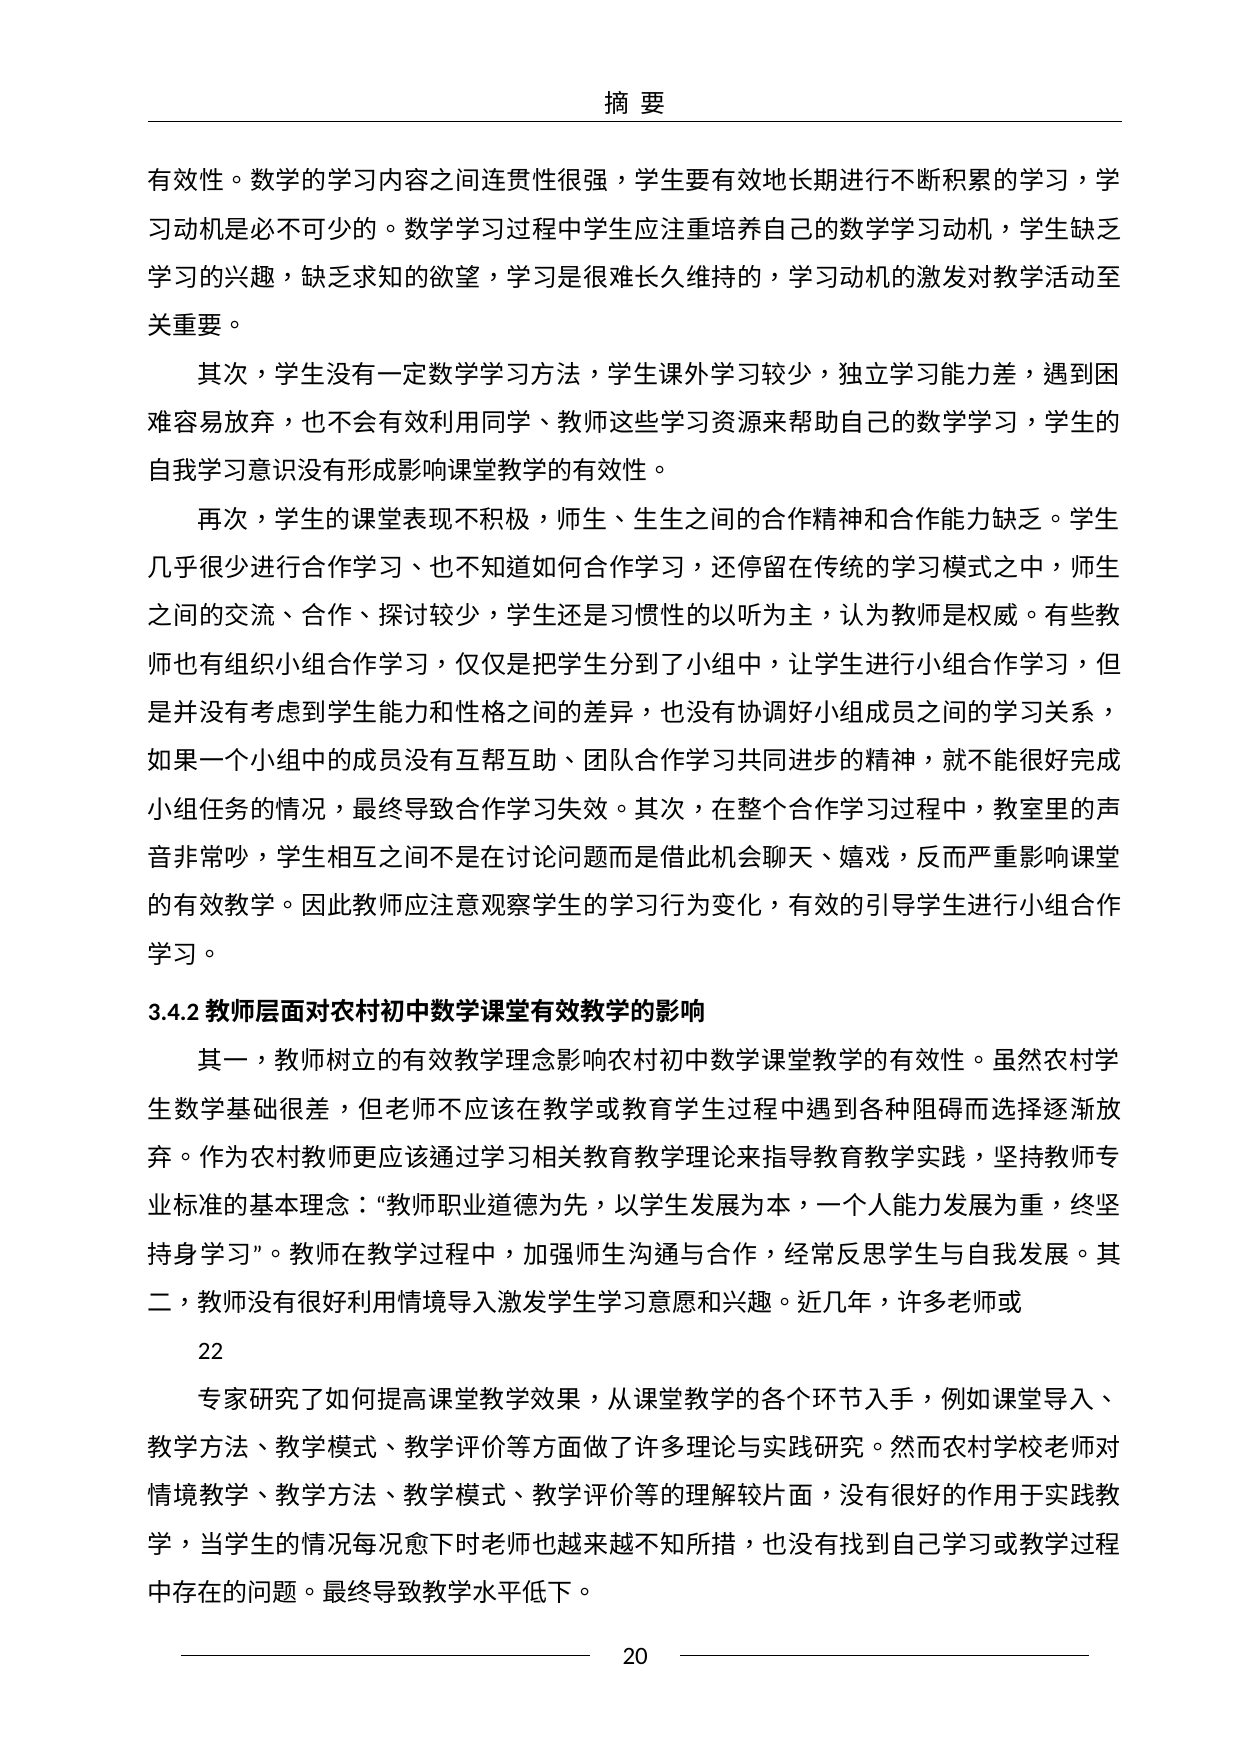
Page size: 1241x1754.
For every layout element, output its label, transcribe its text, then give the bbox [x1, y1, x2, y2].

text 22 [148, 1318, 1122, 1366]
text 专家研究了如何提高课堂教学效果，从课堂教学的各个环节入手，例如课堂导入、教学方法、教学模式、教学评价等方面做了许多理论与实践研究。然而农村学校老师对情境教学、教学方法、教学模式、教学评价等的理解较片面，没有很好的作用于实践教学，当学生的情况每况愈下时老师也越来越不知所措，也没有找到自己学习或教学过程中存在的问题。最终导致教学水平低下。 [148, 1366, 1122, 1608]
text 再次，学生的课堂表现不积极，师生、生生之间的合作精神和合作能力缺乏。学生几乎很少进行合作学习、也不知道如何合作学习，还停留在传统的学习模式之中，师生之间的交流、合作、探讨较少，学生还是习惯性的以听为主，认为教师是权威。有些教师也有组织小组合作学习，仅仅是把学生分到了小组中，让学生进行小组合作学习，但是并没有考虑到学生能力和性格之间的差异，也没有协调好小组成员之间的学习关系，如果一个小组中的成员没有互帮互助、团队合作学习共同进步的精神，就不能很好完成小组任务的情况，最终导致合作学习失效。其次，在整个合作学习过程中，教室里的声音非常吵，学生相互之间不是在讨论问题而是借此机会聊天、嬉戏，反而严重影响课堂的有效教学。因此教师应注意观察学生的学习行为变化，有效的引导学生进行小组合作学习。 [148, 486, 1122, 969]
text 其一，教师树立的有效教学理念影响农村初中数学课堂教学的有效性。虽然农村学生数学基础很差，但老师不应该在教学或教育学生过程中遇到各种阻碍而选择逐渐放弃。作为农村教师更应该通过学习相关教育教学理论来指导教育教学实践，坚持教师专业标准的基本理念：“教师职业道德为先，以学生发展为本，一个人能力发展为重，终坚持身学习”。教师在教学过程中，加强师生沟通与合作，经常反思学生与自我发展。其二，教师没有很好利用情境导入激发学生学习意愿和兴趣。近几年，许多老师或 [148, 1028, 1122, 1318]
text 其次，学生没有一定数学学习方法，学生课外学习较少，独立学习能力差，遇到困难容易放弃，也不会有效利用同学、教师这些学习资源来帮助自己的数学学习，学生的自我学习意识没有形成影响课堂教学的有效性。 [148, 341, 1122, 486]
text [148, 148, 1122, 341]
subtitle 3.4.2 教师层面对农村初中数学课堂有效教学的影响 [148, 993, 1122, 1028]
